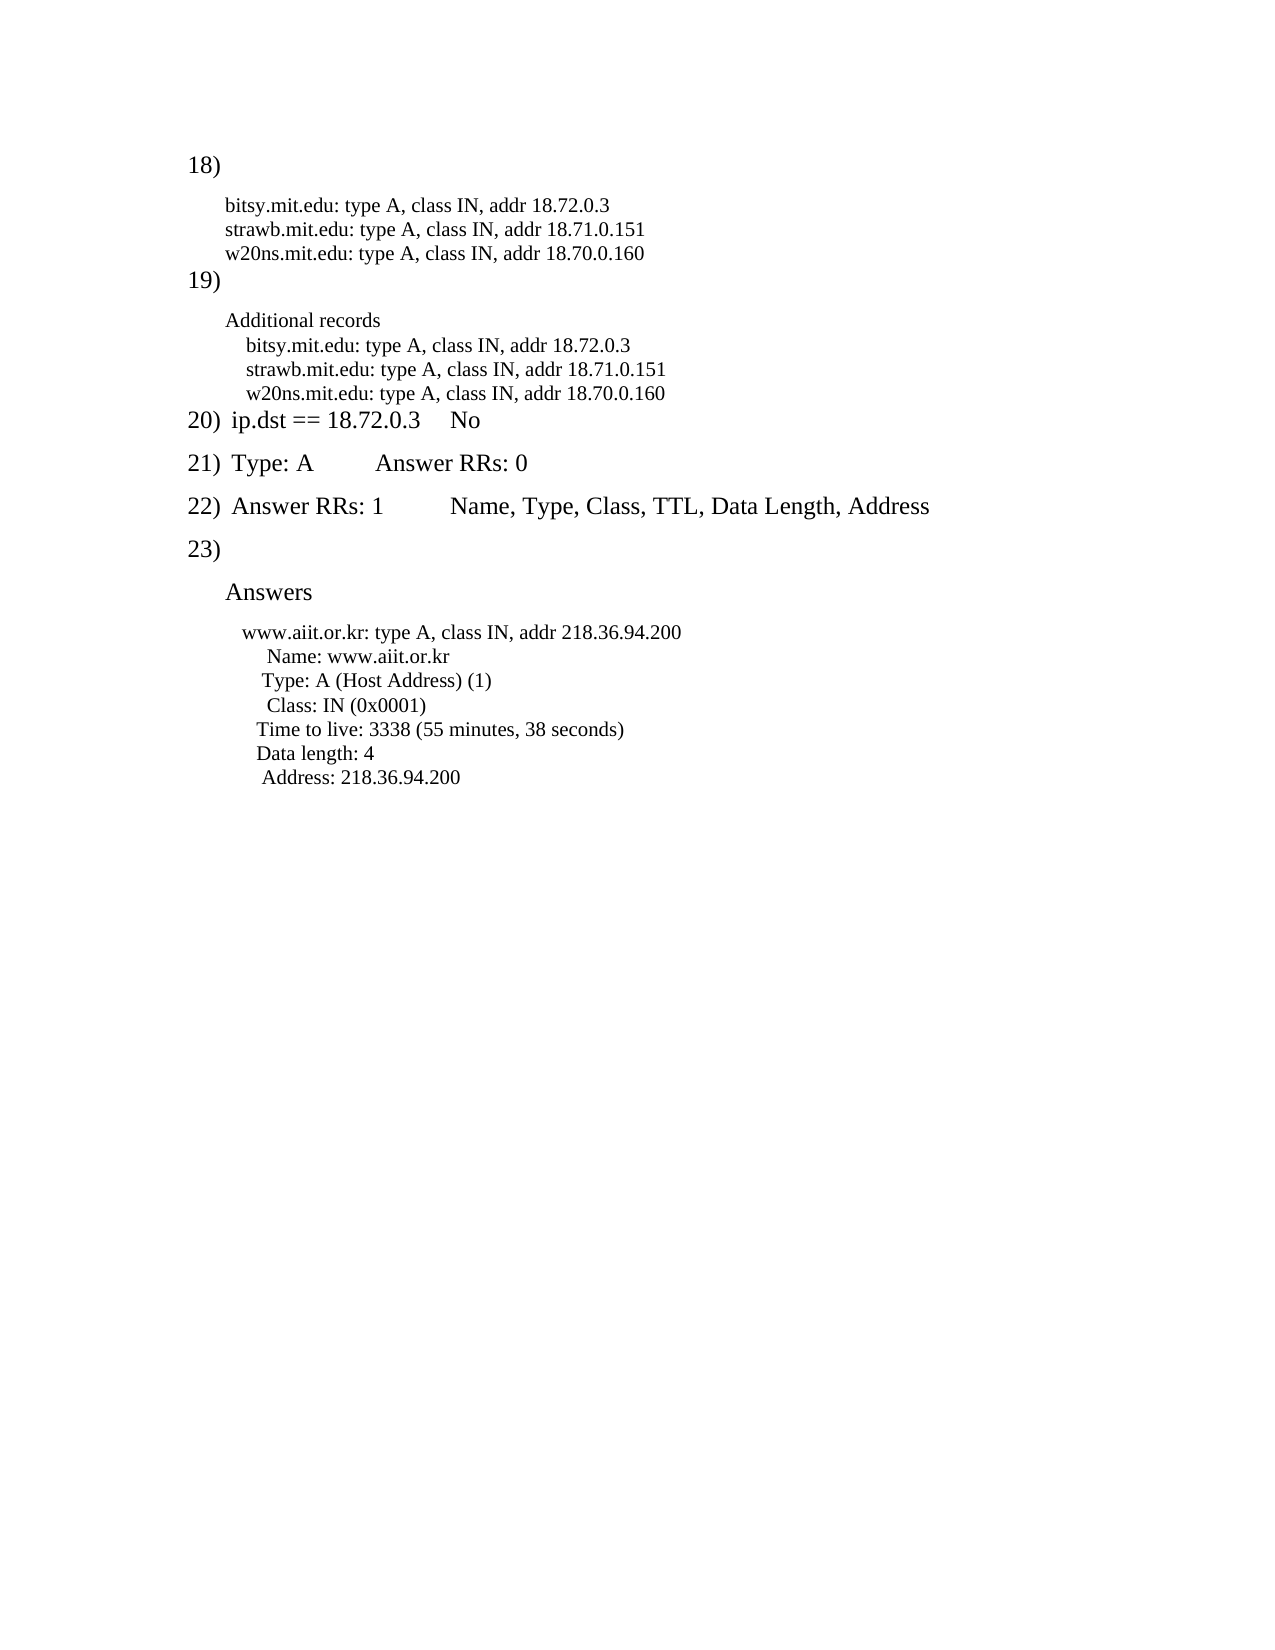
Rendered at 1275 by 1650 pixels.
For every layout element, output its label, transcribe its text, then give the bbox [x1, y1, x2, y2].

text Data length: 4 [150, 741, 1125, 765]
text Answers [150, 577, 1125, 606]
text www.aiit.or.kr: type A, class IN, addr 218.36.94.200 [150, 620, 1125, 644]
text Time to live: 3338 (55 minutes, 38 seconds) [150, 717, 1125, 741]
text Class: IN (0x0001) [150, 692, 1125, 717]
text w20ns.mit.edu: type A, class IN, addr 18.70.0.160 [150, 241, 1125, 265]
list ip.dst == 18.72.0.3 No [187, 405, 1125, 433]
text Additional records [150, 308, 1125, 332]
text w20ns.mit.edu: type A, class IN, addr 18.70.0.160 [150, 381, 1125, 405]
text strawb.mit.edu: type A, class IN, addr 18.71.0.151 [150, 357, 1125, 381]
list Type: A Answer RRs: 0 [187, 448, 1125, 477]
text Type: A (Host Address) (1) [150, 668, 1125, 692]
text bitsy.mit.edu: type A, class IN, addr 18.72.0.3 [150, 193, 1125, 217]
list Answer RRs: 1 Name, Type, Class, TTL, Data Length, Address [187, 491, 1125, 520]
text bitsy.mit.edu: type A, class IN, addr 18.72.0.3 [150, 332, 1125, 357]
text Name: www.aiit.or.kr [150, 644, 1125, 668]
text strawb.mit.edu: type A, class IN, addr 18.71.0.151 [150, 217, 1125, 241]
text Address: 218.36.94.200 [150, 765, 1125, 789]
